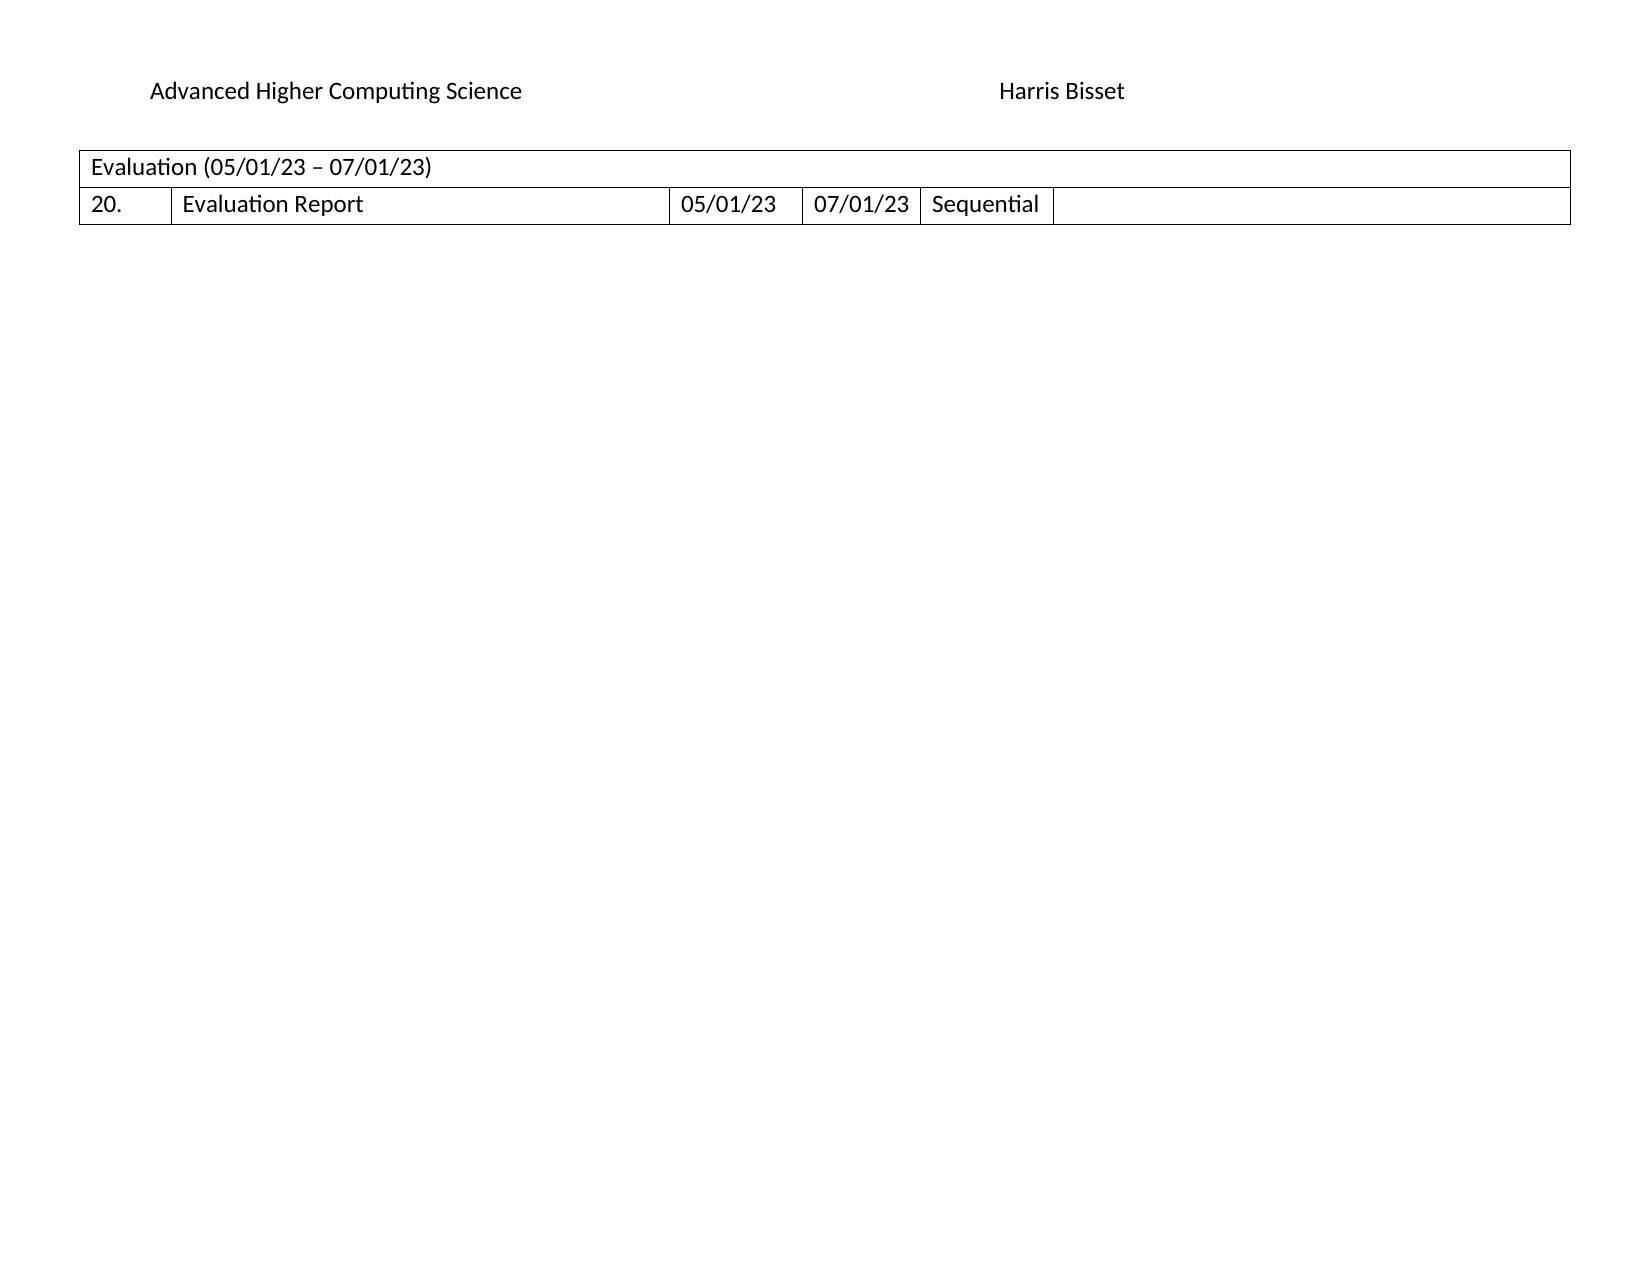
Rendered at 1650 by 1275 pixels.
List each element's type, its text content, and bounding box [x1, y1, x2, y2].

table_cell 05/01/23 [670, 188, 802, 223]
table_cell Sequential [921, 188, 1053, 223]
table_cell Evaluation Report [172, 188, 669, 223]
table_cell [1054, 188, 1570, 223]
table_cell 07/01/23 [803, 188, 920, 223]
table_cell Evaluation (05/01/23 – 07/01/23) [80, 151, 1570, 187]
table_cell 20. [80, 188, 171, 223]
